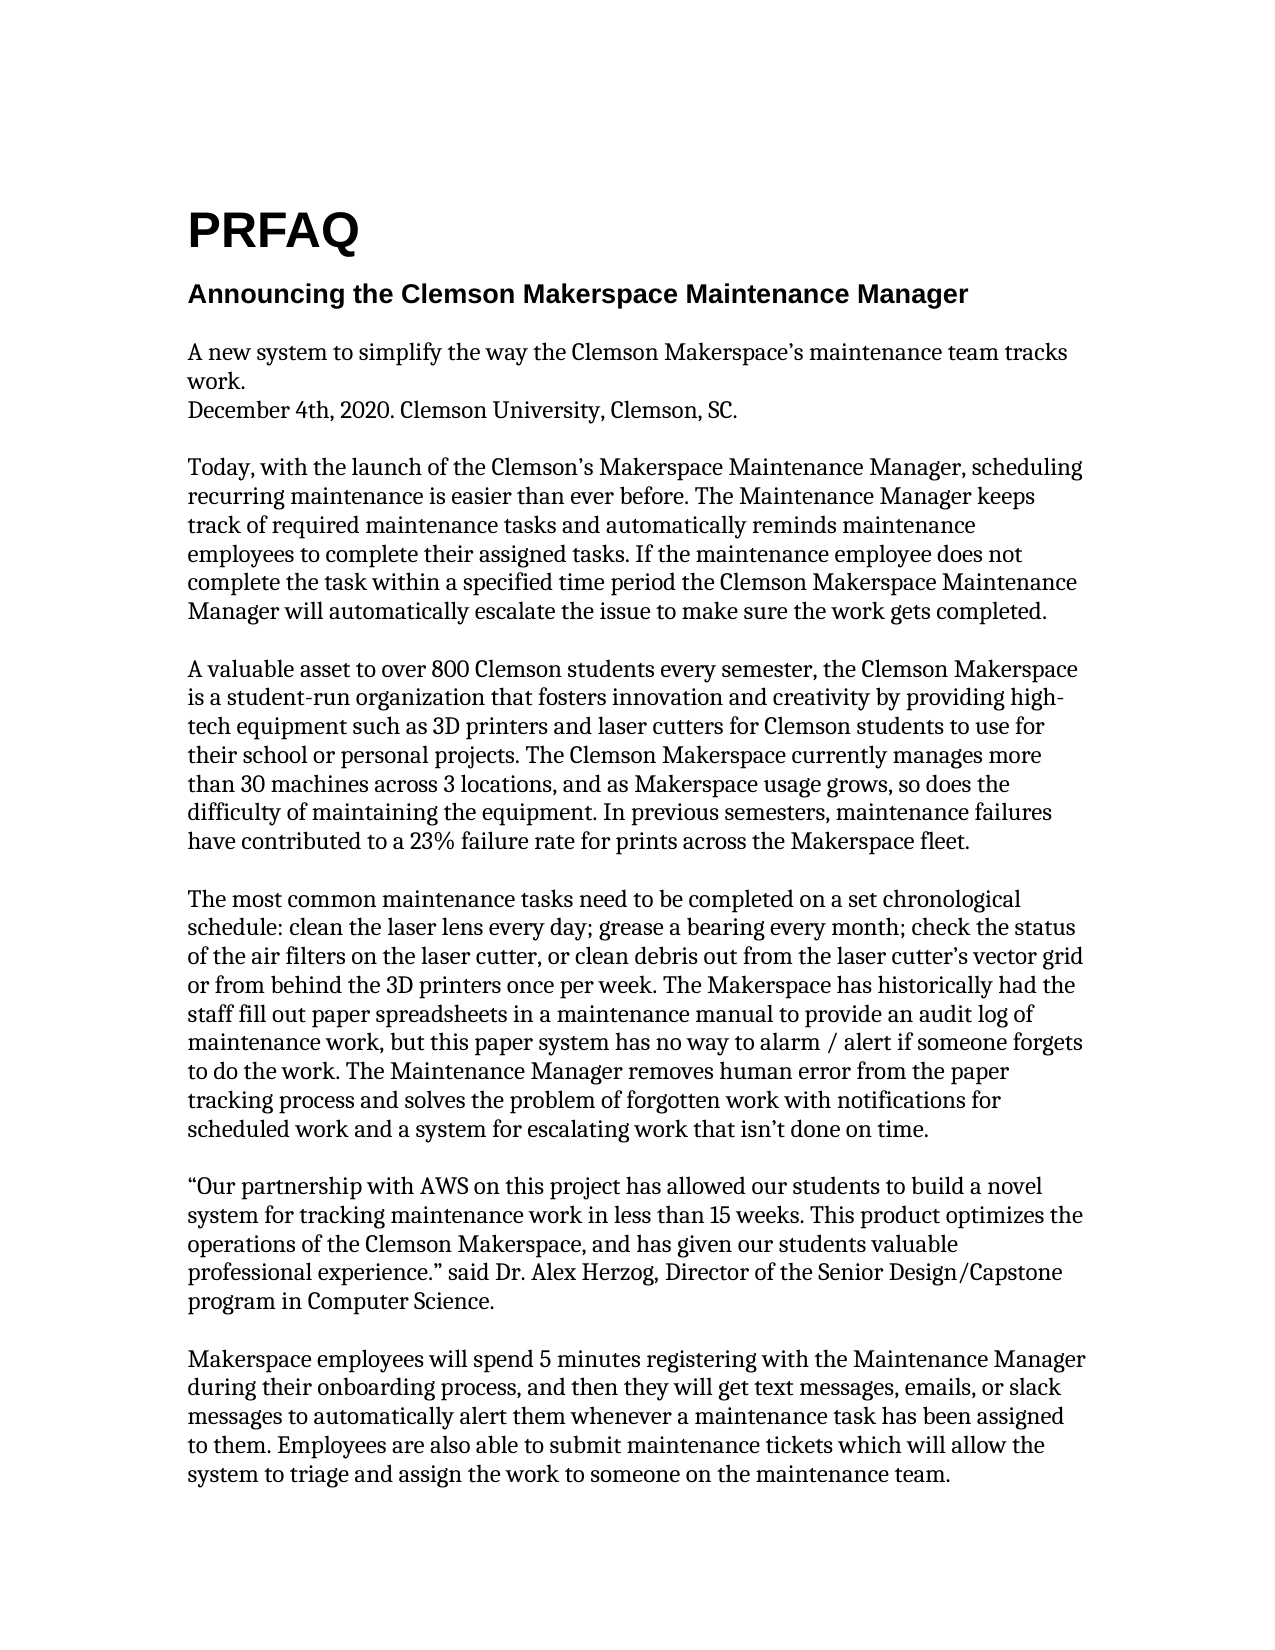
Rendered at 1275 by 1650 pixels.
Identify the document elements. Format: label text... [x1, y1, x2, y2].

text A valuable asset to over 800 Clemson students every semester, the Clemson Makerspace is a student-run organization that fosters innovation and creativity by providing high-tech equipment such as 3D printers and laser cutters for Clemson students to use for their school or personal projects. The Clemson Makerspace currently manages more than 30 machines across 3 locations, and as Makerspace usage grows, so does the difficulty of maintaining the equipment. In previous semesters, maintenance failures have contributed to a 23% failure rate for prints across the Makerspace fleet. [187, 654, 1087, 856]
subtitle Announcing the Clemson Makerspace Maintenance Manager [187, 278, 1087, 309]
text The most common maintenance tasks need to be completed on a set chronological schedule: clean the laser lens every day; grease a bearing every month; check the status of the air filters on the laser cutter, or clean debris out from the laser cutter’s vector grid or from behind the 3D printers once per week. The Makerspace has historically had the staff fill out paper spreadsheets in a maintenance manual to provide an audit log of maintenance work, but this paper system has no way to alarm / alert if someone forgets to do the work. The Maintenance Manager removes human error from the paper tracking process and solves the problem of forgotten work with notifications for scheduled work and a system for escalating work that isn’t done on time. [187, 884, 1087, 1143]
text Makerspace employees will spend 5 minutes registering with the Maintenance Manager during their onboarding process, and then they will get text messages, emails, or slack messages to automatically alert them whenever a maintenance task has been assigned to them. Employees are also able to submit maintenance tickets which will allow the system to triage and assign the work to someone on the maintenance team. [187, 1344, 1087, 1488]
subtitle PRFAQ [187, 200, 1087, 257]
text “Our partnership with AWS on this project has allowed our students to build a novel system for tracking maintenance work in less than 15 weeks. This product optimizes the operations of the Clemson Makerspace, and has given our students valuable professional experience.” said Dr. Alex Herzog, Director of the Senior Design/Capstone program in Computer Science. [187, 1172, 1087, 1316]
text A new system to simplify the way the Clemson Makerspace’s maintenance team tracks work. [187, 309, 1087, 396]
text Today, with the launch of the Clemson’s Makerspace Maintenance Manager, scheduling recurring maintenance is easier than ever before. The Maintenance Manager keeps track of required maintenance tasks and automatically reminds maintenance employees to complete their assigned tasks. If the maintenance employee does not complete the task within a specified time period the Clemson Makerspace Maintenance Manager will automatically escalate the issue to make sure the work gets completed. [187, 453, 1087, 626]
text December 4th, 2020. Clemson University, Clemson, SC. [187, 396, 1087, 424]
